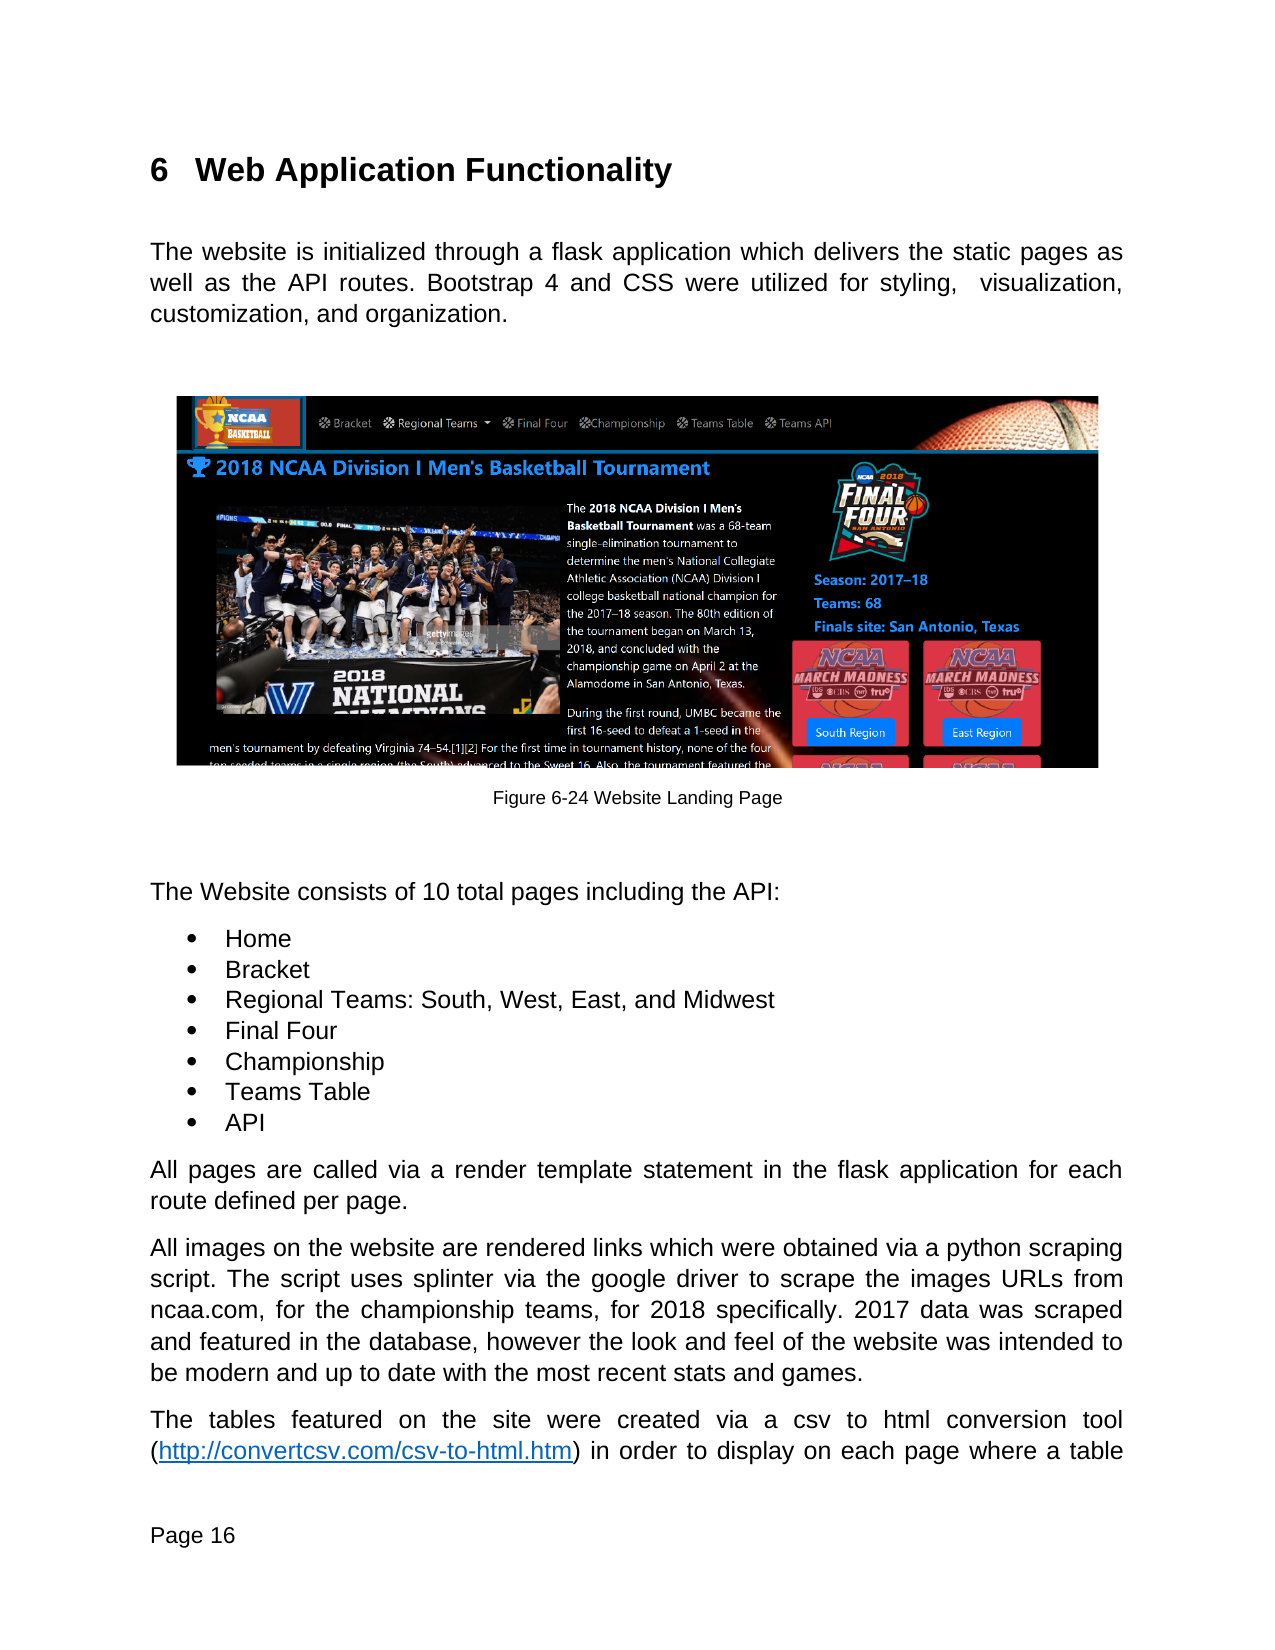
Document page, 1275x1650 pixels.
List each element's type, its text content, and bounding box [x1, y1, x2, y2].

text All pages are called via a render template statement in the flask application for each route defined per page. [150, 1155, 1125, 1214]
list Home [187, 924, 1125, 953]
list Bracket [187, 955, 1125, 984]
list API [187, 1107, 1125, 1136]
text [150, 1405, 1125, 1465]
list Teams Table [187, 1077, 1125, 1106]
list Championship [187, 1046, 1125, 1075]
text All images on the website are rendered links which were obtained via a python scraping script. The script uses splinter via the google driver to scrape the images URLs from ncaa.com, for the championship teams, for 2018 specifically. 2017 data was scraped and featured in the database, however the look and feel of the website was intended to be modern and up to date with the most recent stats and games. [150, 1233, 1125, 1386]
text The website is initialized through a flask application which delivers the static pages as well as the API routes. Bootstrap 4 and CSS were utilized for styling, visualization, customization, and organization. [150, 237, 1125, 327]
picture [176, 396, 191, 449]
list Regional Teams: South, West, East, and Midwest [187, 985, 1125, 1014]
list Final Four [187, 1016, 1125, 1045]
subtitle Web Application Functionality [150, 150, 1125, 188]
picture [307, 396, 1099, 449]
picture [176, 455, 1099, 768]
text The Website consists of 10 total pages including the API: [150, 877, 1125, 905]
picture [195, 396, 299, 448]
